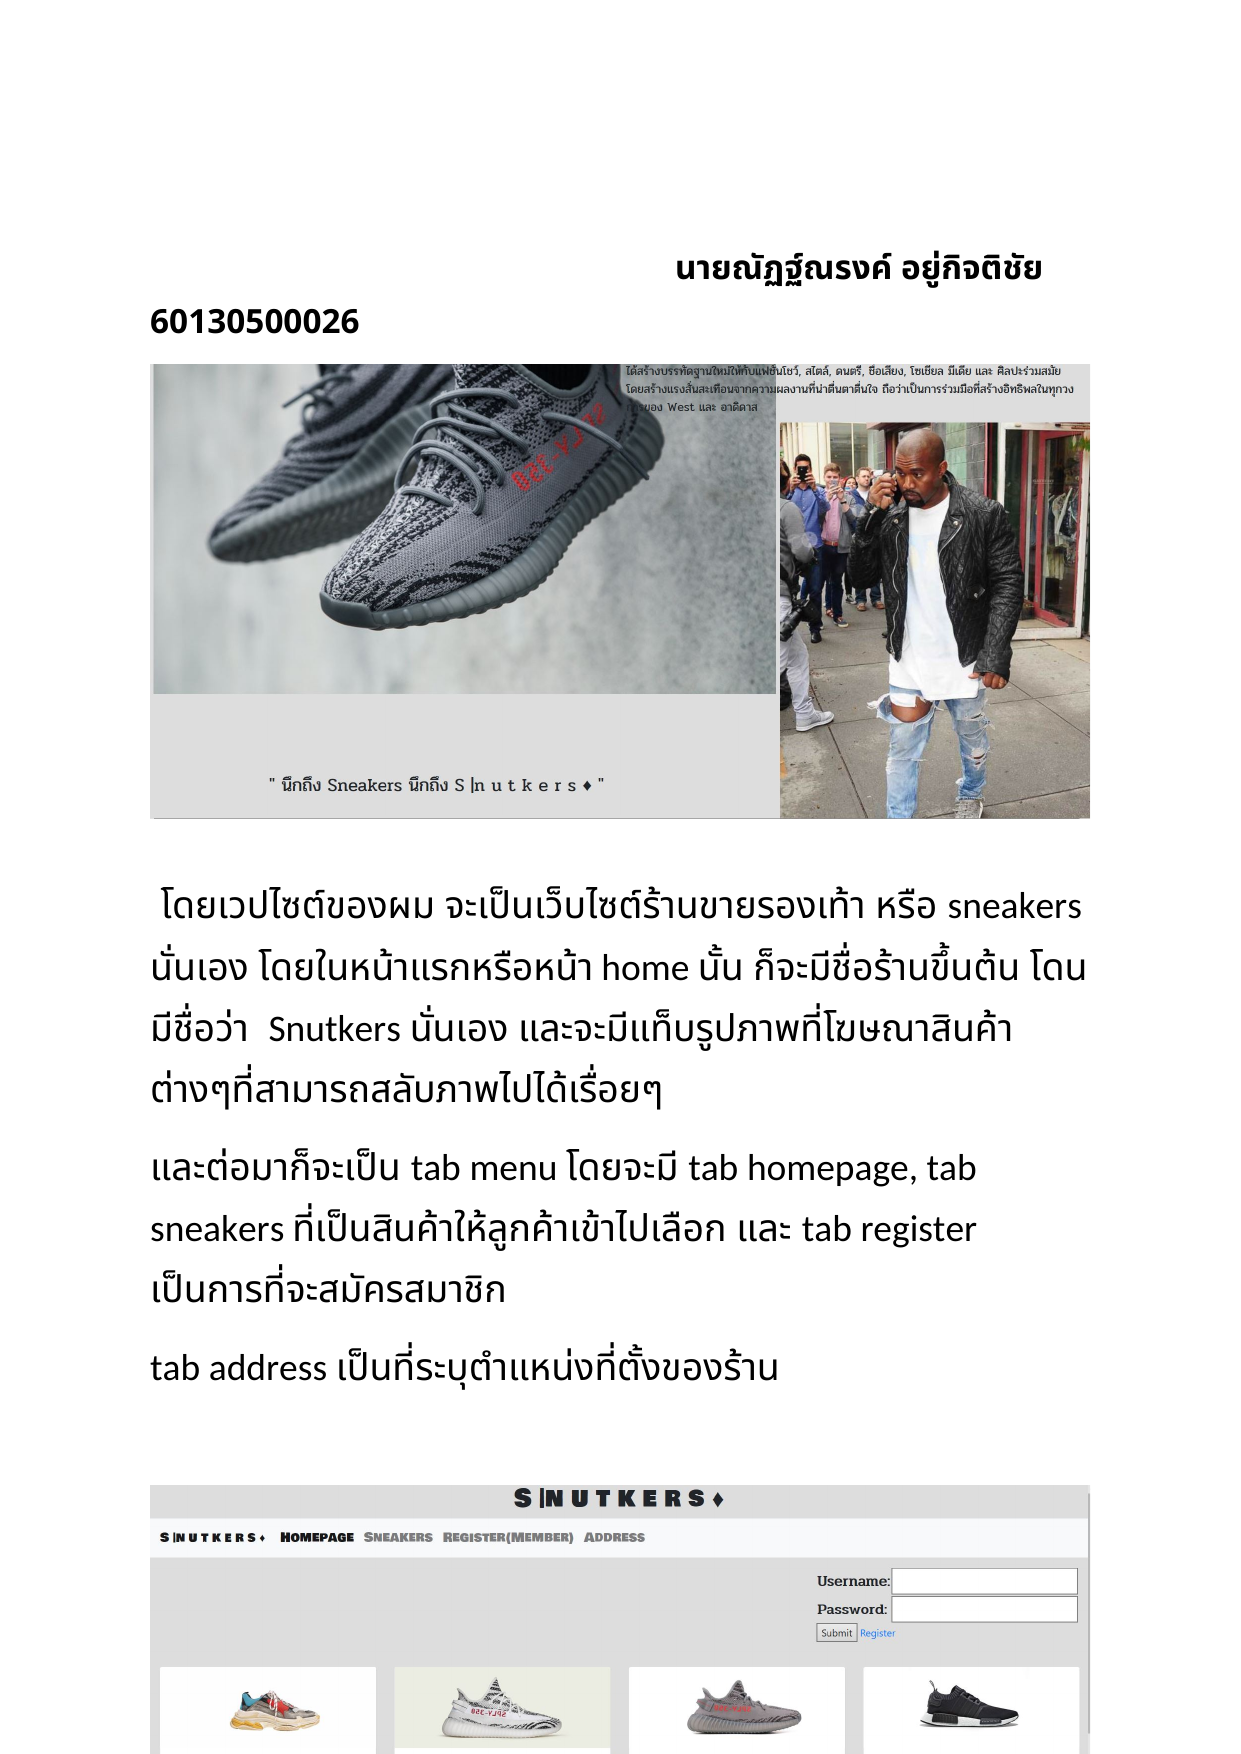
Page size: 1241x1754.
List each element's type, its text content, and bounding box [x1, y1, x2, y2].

text โดยเวปไซต์ของผม จะเป็นเว็บไซต์ร้านขายรองเท้า หรือ sneakers นั่นเอง โดยในหน้าแรกหรือหน้าhome นั้น ก็จะมีชื่อร้านขึ้นต้น โดนมีชื่อว่า Snutkers นั่นเอง และจะมีแท็บรูปภาพที่โฆษณาสินค้าต่างๆที่สามารถสลับภาพไปได้เรื่อยๆ [150, 879, 1090, 1119]
picture [150, 364, 1091, 819]
text นายณัฏฐ์ณรงค์ อยู่กิจติชัย 60130500026 [150, 244, 1090, 343]
picture [150, 1485, 1091, 1754]
text และต่อมาก็จะเป็น tab menu โดยจะมี tab homepage, tab sneakersที่เป็นสินค้าให้ลูกค้าเข้าไปเลือก และ tab register เป็นการที่จะสมัครสมาชิก [150, 1140, 1090, 1319]
text tab address เป็นที่ระบุตำแหน่งที่ตั้งของร้าน [150, 1340, 1090, 1397]
